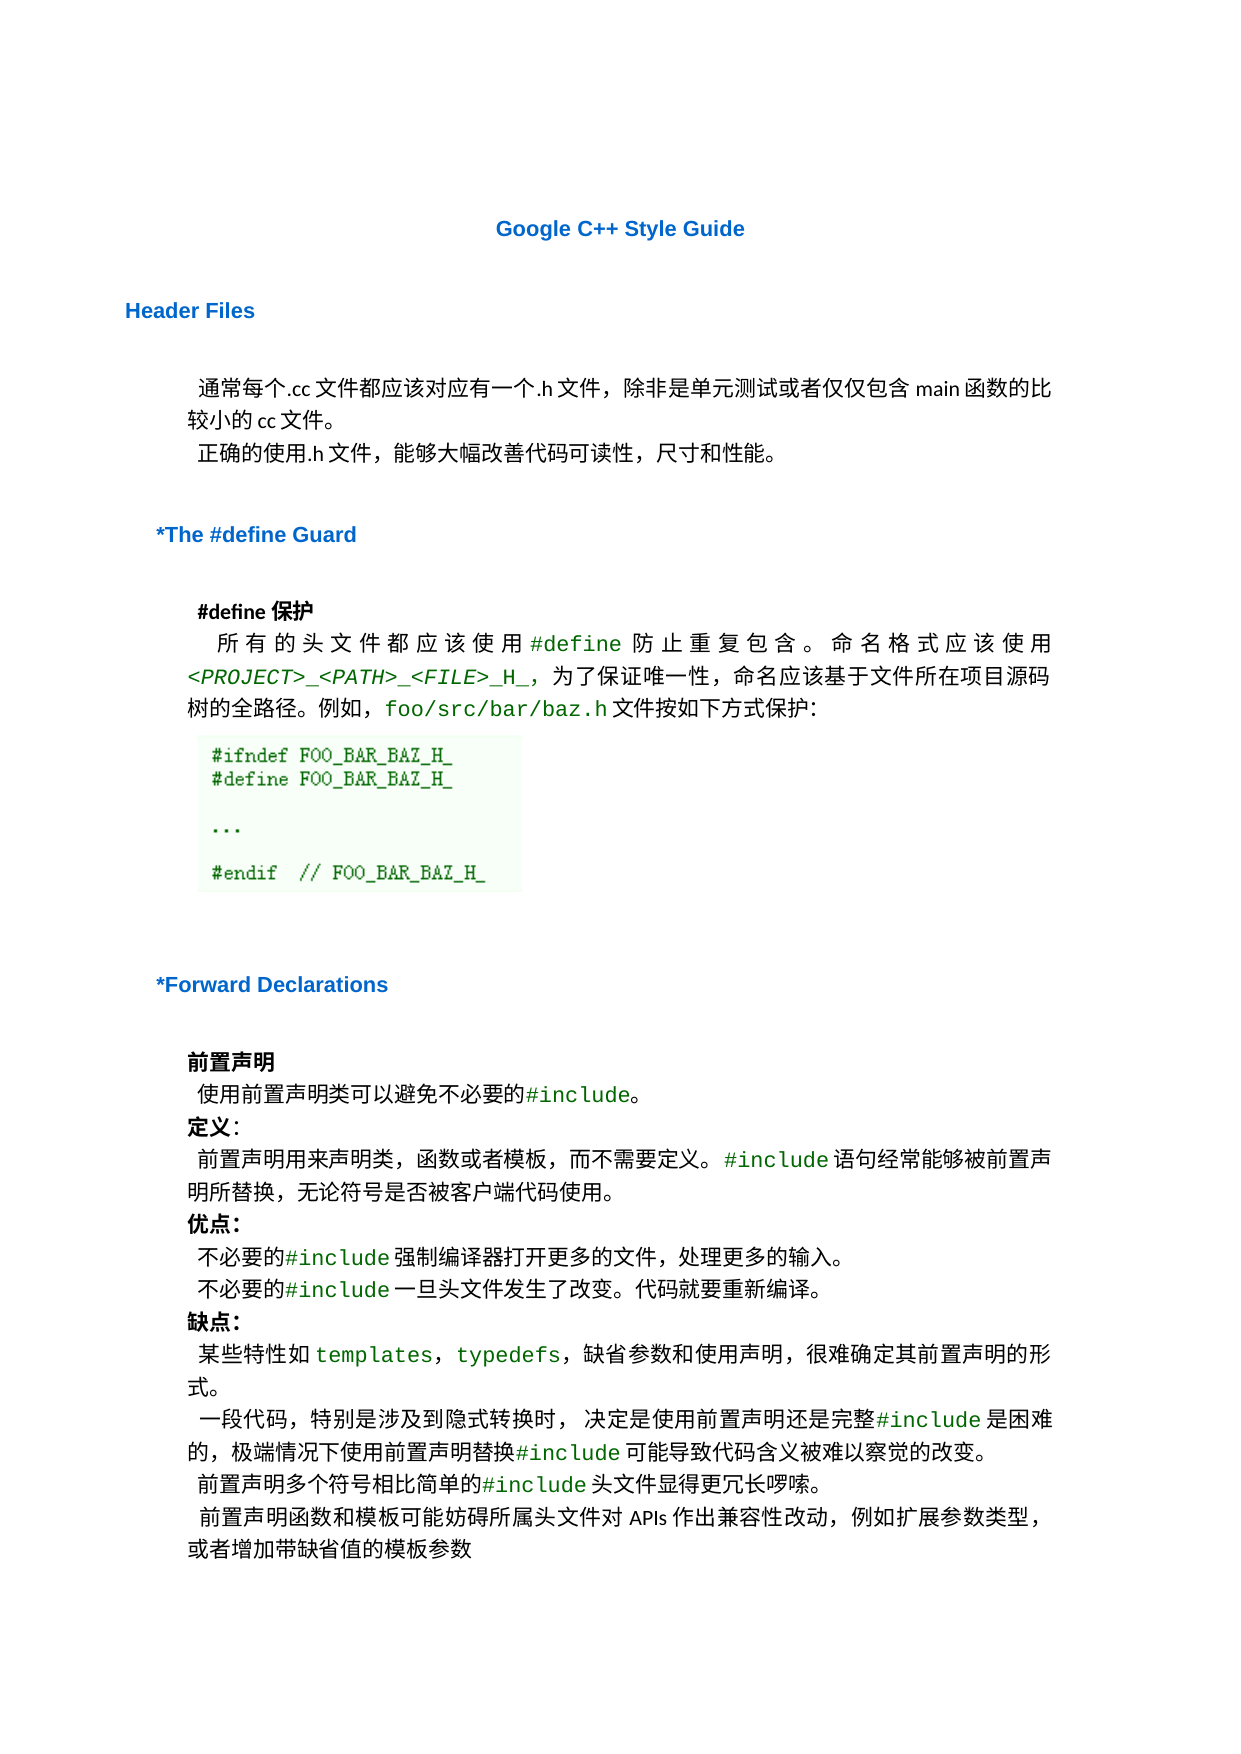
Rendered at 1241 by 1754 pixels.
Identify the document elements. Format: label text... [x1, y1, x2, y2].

subtitle *The #define Guard [156, 518, 1053, 550]
text 一段代码，特别是涉及到隐式转换时， 决定是使用前置声明还是完整#include是困难的，极端情况下使用前置声明替换#include可能导致代码含义被难以察觉的改变。 [187, 1402, 1053, 1467]
text 定义： [187, 1109, 1053, 1142]
text 不必要的#include强制编译器打开更多的文件，处理更多的输入。 [187, 1239, 1053, 1272]
text 某些特性如templates，typedefs，缺省参数和使用声明，很难确定其前置声明的形式。 [187, 1337, 1053, 1402]
text 优点： [187, 1207, 1053, 1239]
subtitle *Forward Declarations [156, 969, 1053, 1001]
text 前置声明 [187, 1044, 1053, 1077]
text 前置声明多个符号相比简单的#include头文件显得更冗长啰嗦。 [187, 1467, 1053, 1499]
text #define 保护 [187, 594, 1053, 626]
text 不必要的#include一旦头文件发生了改变。代码就要重新编译。 [187, 1272, 1053, 1304]
text 缺点： [187, 1304, 1053, 1337]
text 通常每个.cc文件都应该对应有一个.h文件，除非是单元测试或者仅仅包含main函数的比较小的cc文件。 [187, 370, 1053, 435]
text Google C++ Style Guide [187, 212, 1053, 244]
text 前置声明函数和模板可能妨碍所属头文件对APIs作出兼容性改动，例如扩展参数类型，或者增加带缺省值的模板参数 [187, 1499, 1053, 1564]
text 所有的头文件都应该使用#define防止重复包含。命名格式应该使用<PROJECT>_<PATH>_<FILE>_H_，为了保证唯一性，命名应该基于文件所在项目源码树的全路径。例如，foo/src/bar/baz.h文件按如下方式保护： [187, 626, 1053, 724]
subtitle Header Files [125, 294, 1053, 327]
text 使用前置声明类可以避免不必要的#include。 [187, 1077, 1053, 1109]
text 正确的使用.h文件，能够大幅改善代码可读性，尺寸和性能。 [187, 435, 1053, 468]
picture [197, 731, 523, 911]
text 前置声明用来声明类，函数或者模板，而不需要定义。#include语句经常能够被前置声明所替换，无论符号是否被客户端代码使用。 [187, 1142, 1053, 1207]
